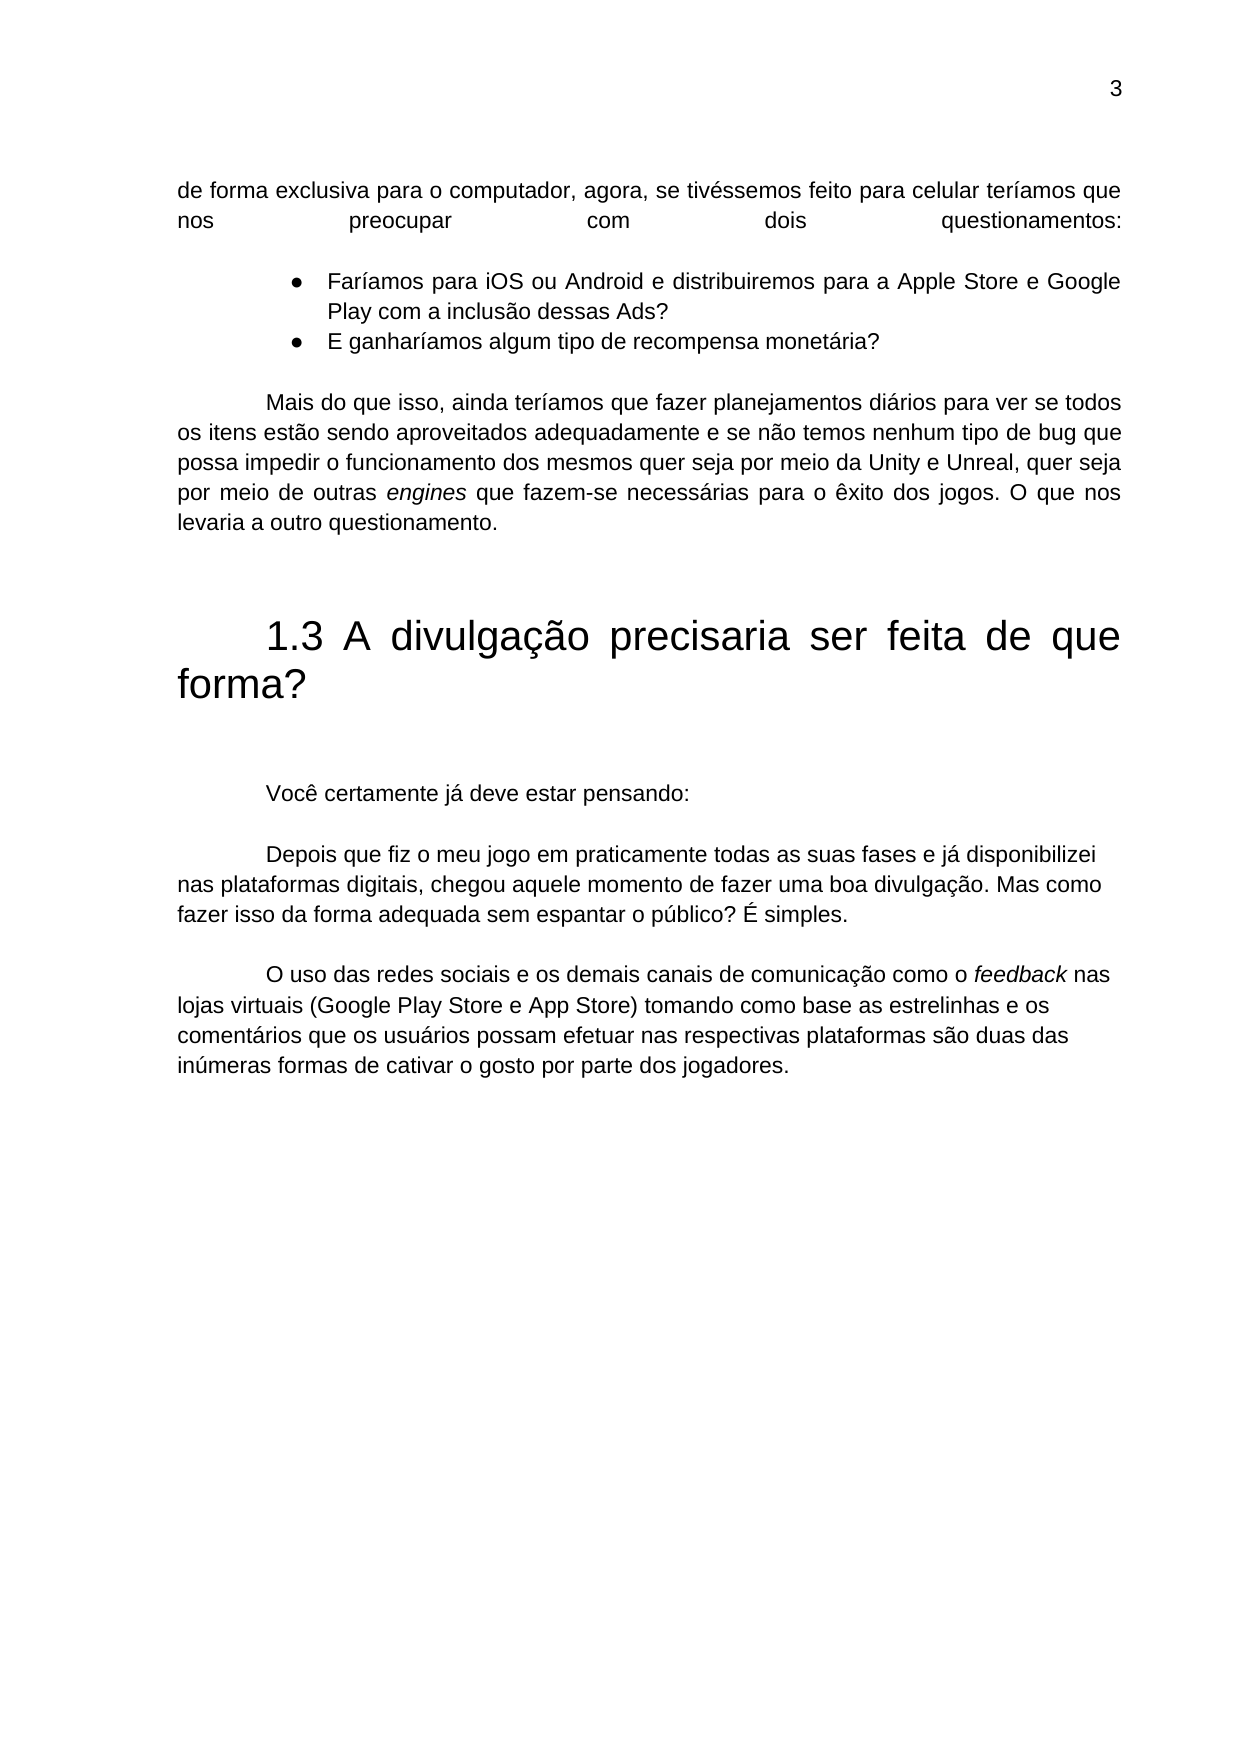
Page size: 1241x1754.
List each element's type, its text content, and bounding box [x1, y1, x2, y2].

text Depois que fiz o meu jogo em praticamente todas as suas fases e já disponibilizei nas plataformas digitais, chegou aquele momento de fazer uma boa divulgação. Mas como fazer isso da forma adequada sem espantar o público? É simples. [177, 841, 1122, 927]
list Faríamos para iOS ou Android e distribuiremos para a Apple Store e Google Play com a inclusão dessas Ads? [289, 268, 1122, 324]
text O uso das redes sociais e os demais canais de comunicação como o feedback nas lojas virtuais (Google Play Store e App Store) tomando como base as estrelinhas e os comentários que os usuários possam efetuar nas respectivas plataformas são duas das inúmeras formas de cativar o gosto por parte dos jogadores. [177, 961, 1122, 1078]
list E ganharíamos algum tipo de recompensa monetária? [289, 328, 1122, 354]
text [177, 177, 1122, 264]
text Você certamente já deve estar pensando: [177, 780, 1122, 807]
text Mais do que isso, ainda teríamos que fazer planejamentos diários para ver se todos os itens estão sendo aproveitados adequadamente e se não temos nenhum tipo de bug que possa impedir o funcionamento dos mesmos quer seja por meio da Unity e Unreal, quer seja por meio de outras engines que fazem-se necessárias para o êxito dos jogos. O que nos levaria a outro questionamento. [177, 388, 1122, 536]
subtitle 1.3 A divulgação precisaria ser feita de que forma? [177, 611, 1122, 707]
